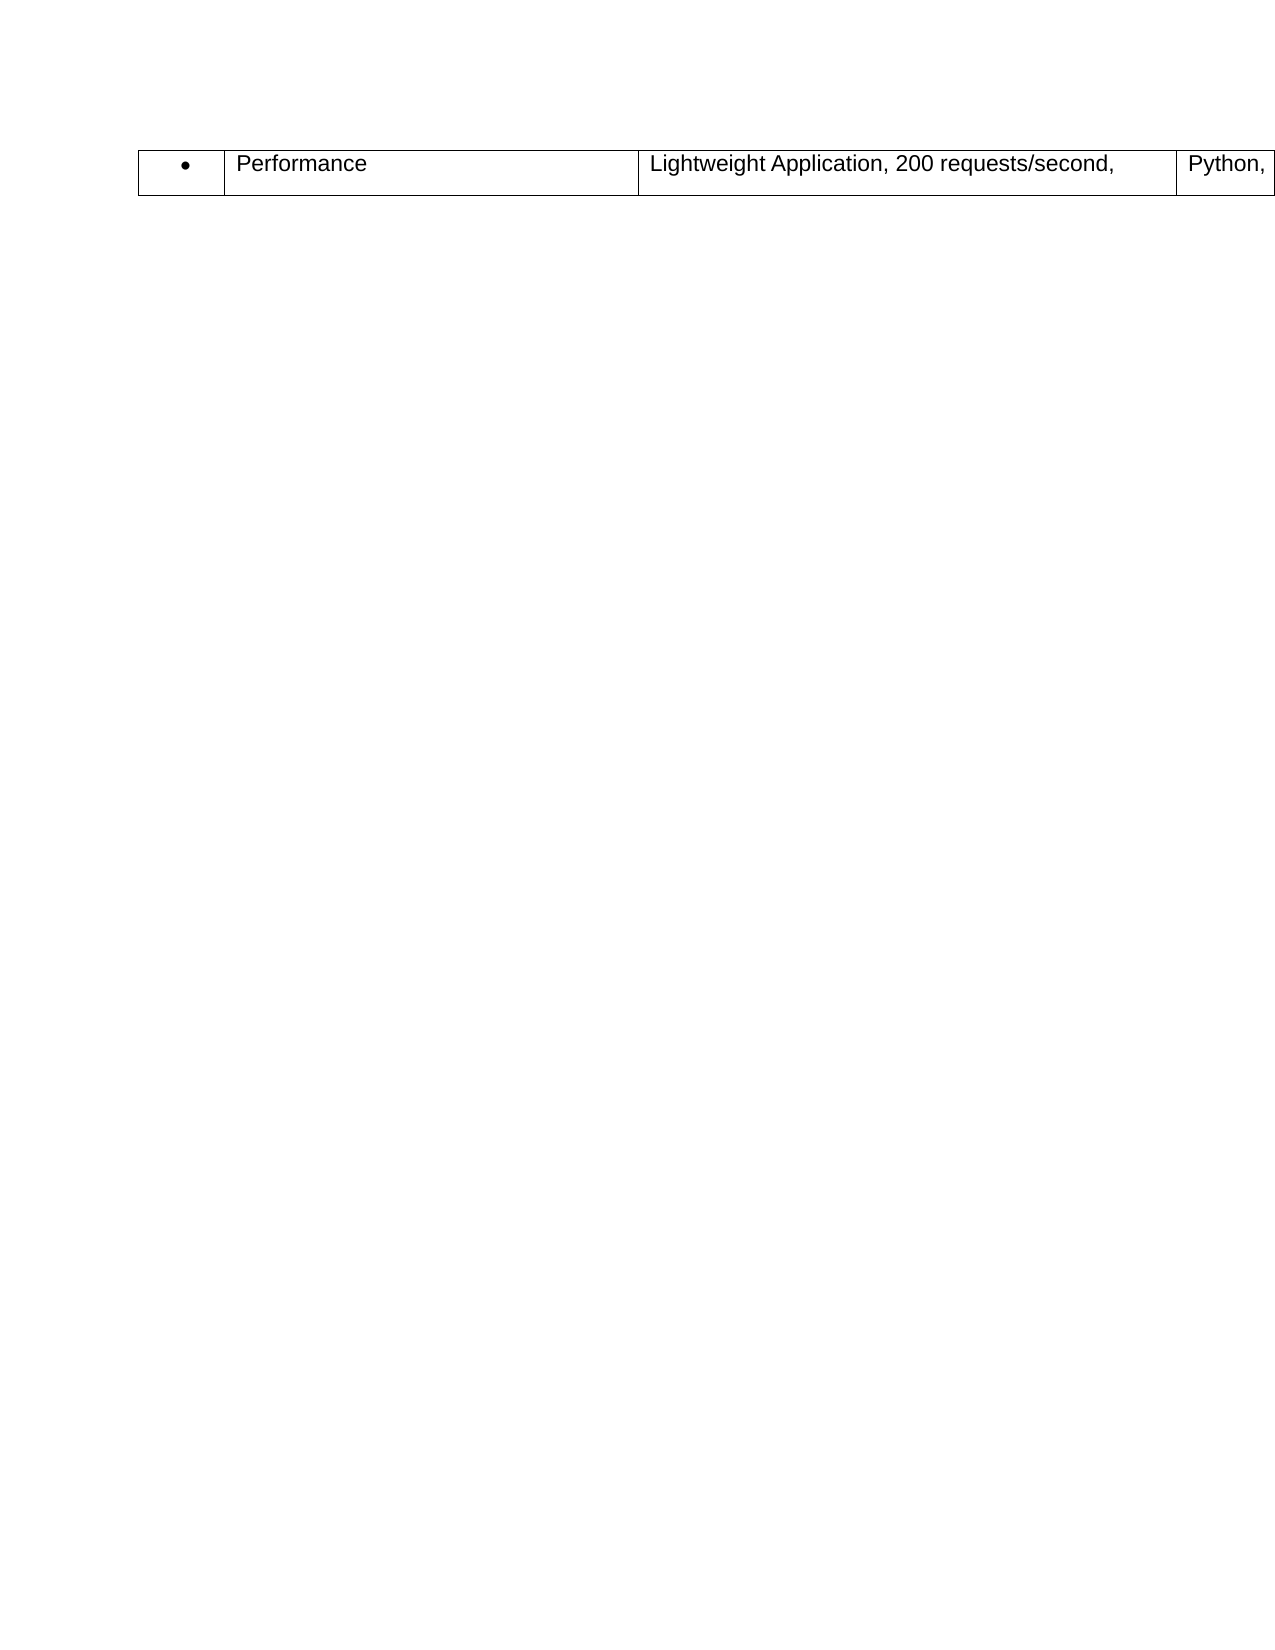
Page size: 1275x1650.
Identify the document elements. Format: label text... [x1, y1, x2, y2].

table_cell [139, 151, 224, 195]
table_cell Lightweight Application, 200 requests/second, [639, 151, 1176, 195]
table_cell Performance [225, 151, 638, 195]
table_cell Python, IBM Watson IoT platform [1177, 151, 1274, 195]
